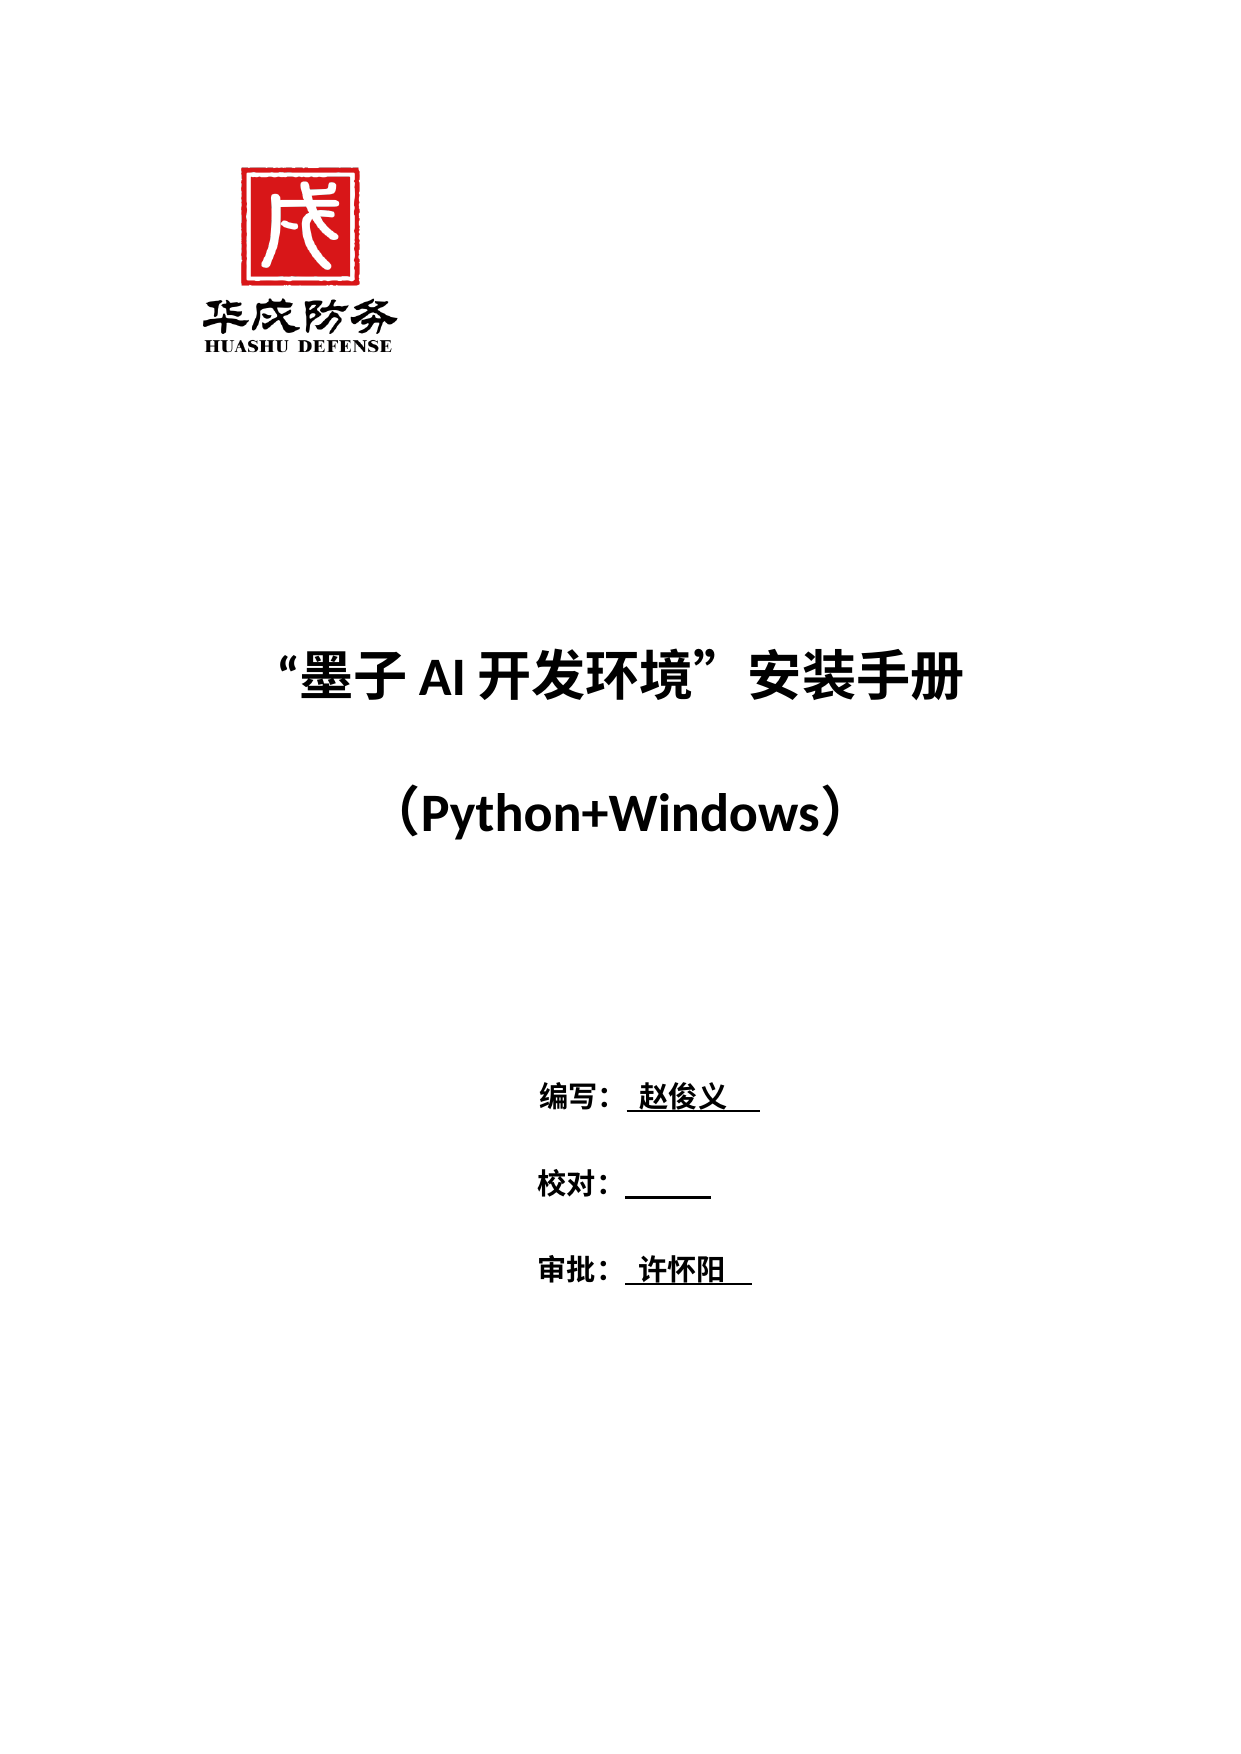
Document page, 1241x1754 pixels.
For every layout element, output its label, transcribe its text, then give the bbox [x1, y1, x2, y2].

text 审批： 许怀阳 [494, 1235, 1053, 1300]
picture [187, 150, 413, 375]
text 校对： [494, 1149, 1053, 1214]
text 编写： 赵俊义 [187, 1063, 1053, 1128]
text （Python+Windows） [187, 759, 1053, 857]
text “墨子AI开发环境”安装手册 [187, 623, 1053, 720]
